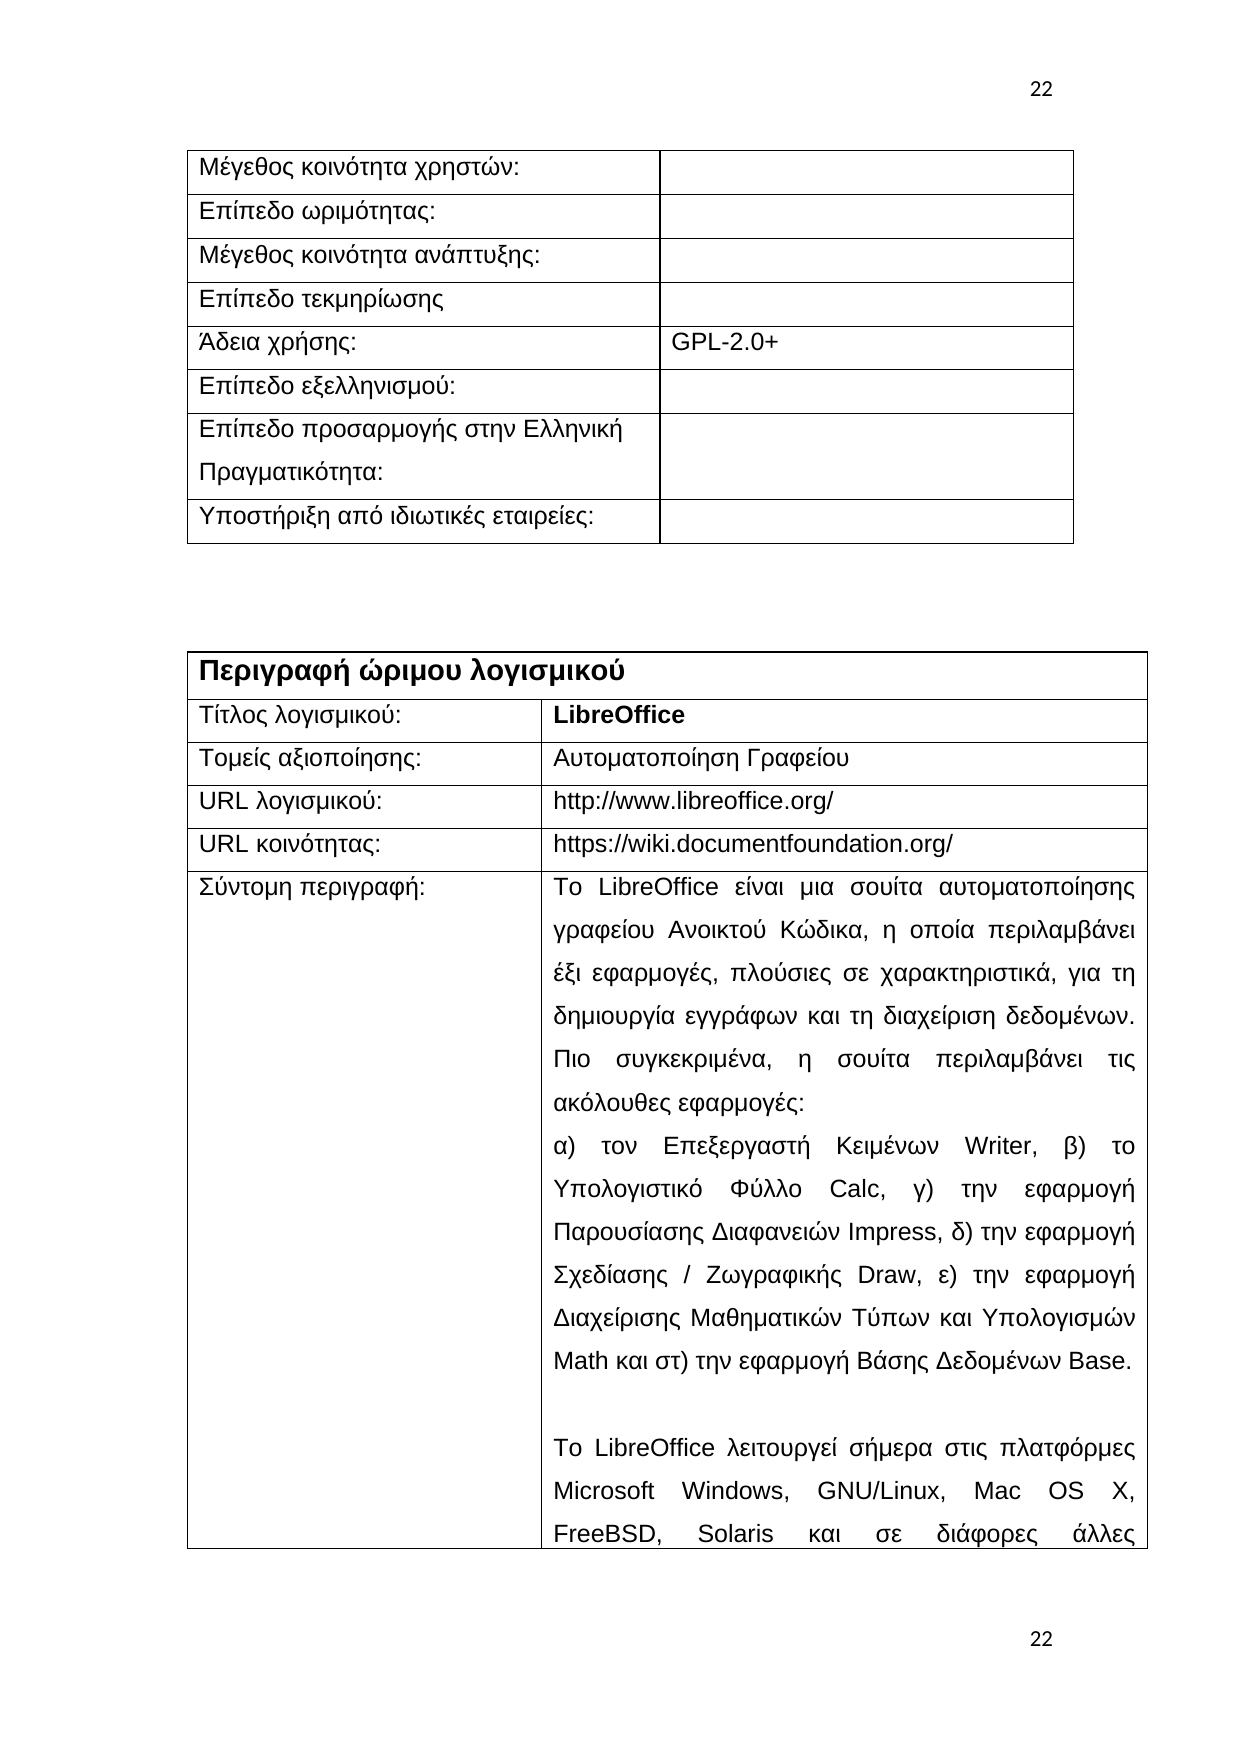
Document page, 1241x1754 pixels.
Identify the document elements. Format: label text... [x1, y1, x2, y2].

table_cell [661, 239, 1073, 282]
table_cell Άδεια χρήσης: [188, 327, 659, 369]
table_cell URL λογισμικού: [188, 786, 541, 828]
table_cell Υποστήριξη από ιδιωτικές εταιρείες: [188, 500, 659, 543]
table_cell [661, 151, 1073, 194]
table_cell [661, 500, 1073, 543]
table_cell [661, 414, 1073, 499]
table_cell Αυτοματοποίηση Γραφείου [542, 743, 1147, 785]
table_cell Επίπεδο ωριμότητας: [188, 195, 659, 238]
table_cell Μέγεθος κοινότητα χρηστών: [188, 151, 659, 194]
table_cell https://wiki.documentfoundation.org/ [542, 829, 1147, 871]
table_cell URL κοινότητας: [188, 829, 541, 871]
table_cell [661, 370, 1073, 413]
table_cell LibreOffice [542, 700, 1147, 742]
table_cell Επίπεδο εξελληνισμού: [188, 370, 659, 413]
table_cell [661, 195, 1073, 238]
table_cell [661, 283, 1073, 326]
table_cell Τομείς αξιοποίησης: [188, 743, 541, 785]
table_cell Τίτλος λογισμικού: [188, 700, 541, 742]
table_cell Επίπεδο προσαρμογής στην Ελληνική Πραγματικότητα: [188, 414, 659, 499]
table_cell Μέγεθος κοινότητα ανάπτυξης: [188, 239, 659, 282]
table_cell http://www.libreoffice.org/ [542, 786, 1147, 828]
table_cell Σύντομη περιγραφή: [188, 872, 541, 1547]
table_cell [542, 872, 1147, 1547]
table_cell GPL-2.0+ [661, 327, 1073, 369]
table_header Περιγραφή ώριμου λογισμικού [188, 653, 1147, 699]
table_cell Επίπεδο τεκμηρίωσης [188, 283, 659, 326]
